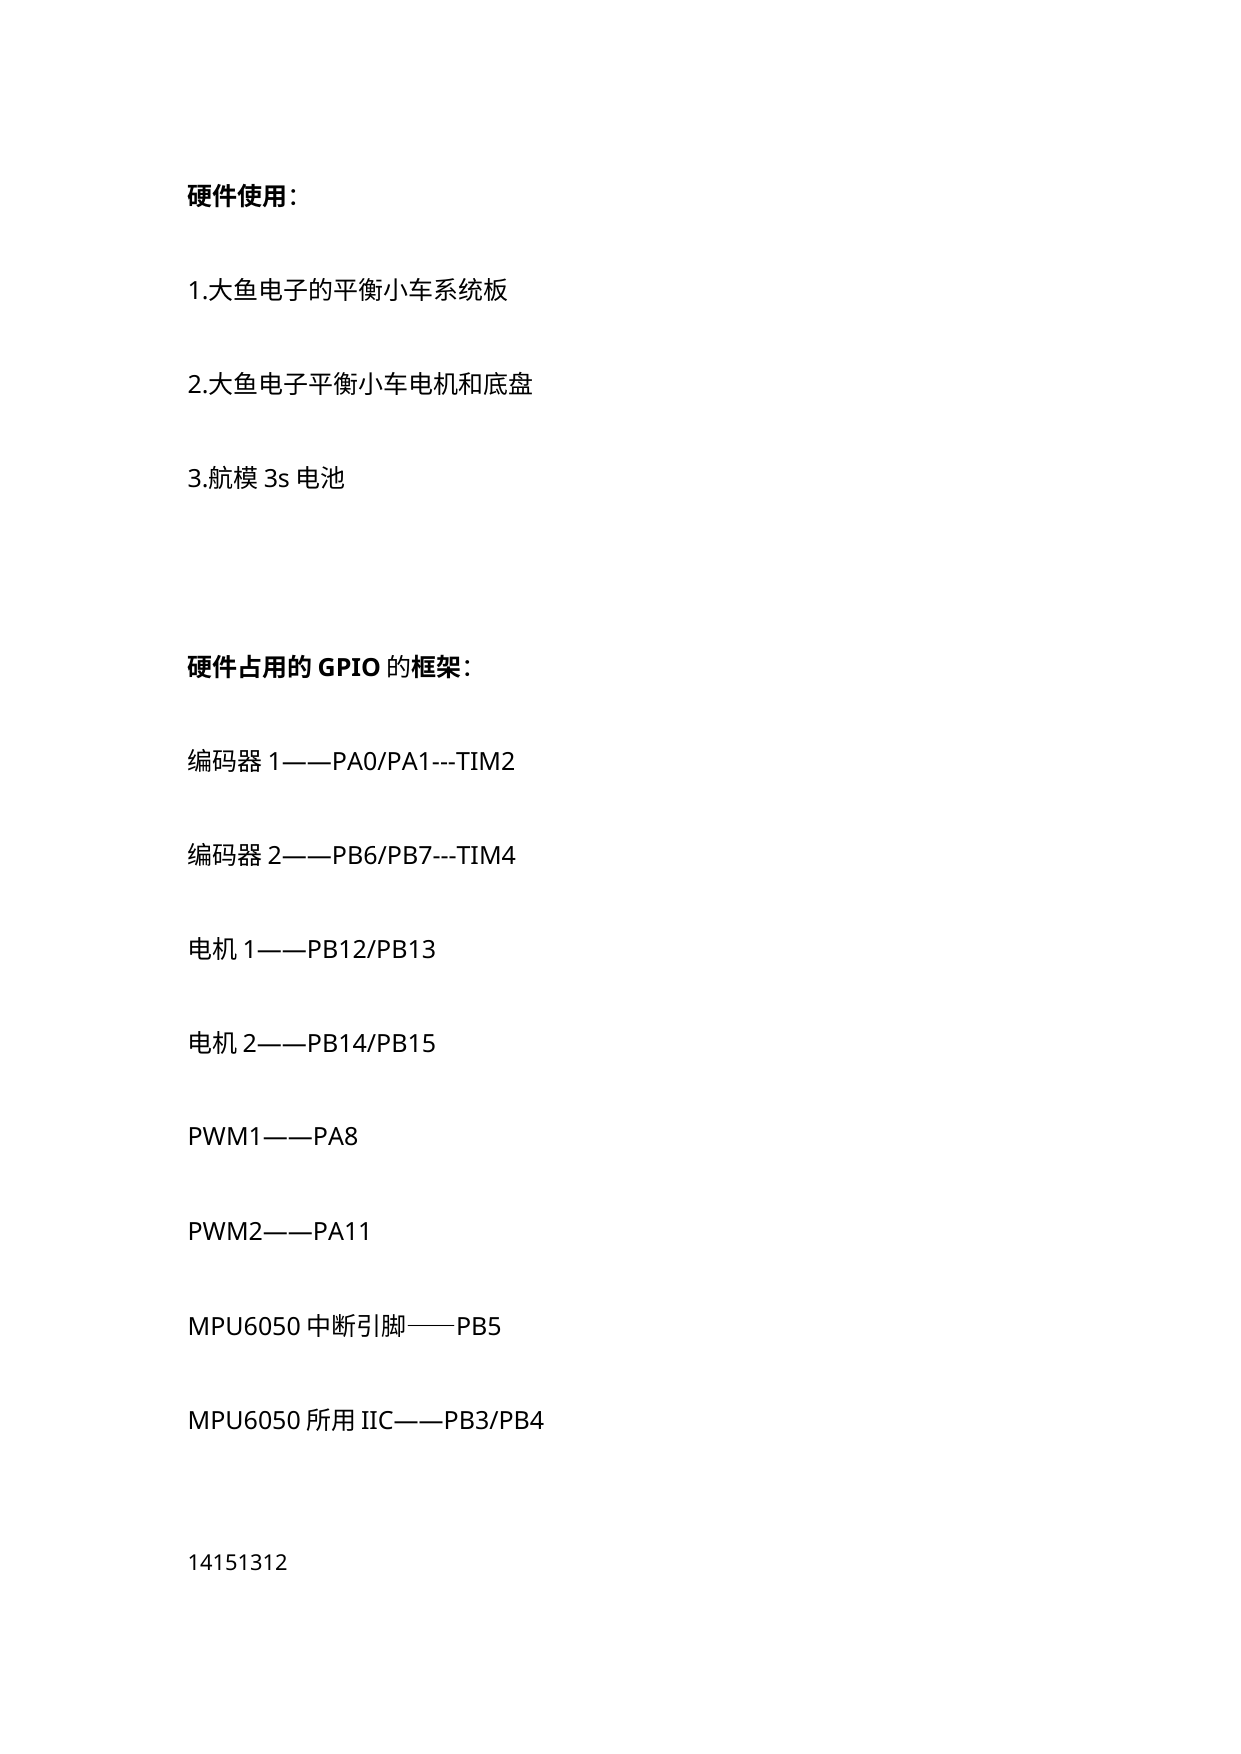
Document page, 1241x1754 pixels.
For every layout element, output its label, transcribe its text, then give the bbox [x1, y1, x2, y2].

text 编码器1——PA0/PA1---TIM2 [187, 727, 1053, 792]
text 电机1——PB12/PB13 [187, 915, 1053, 980]
text 3.航模3s电池 [187, 444, 1053, 509]
text MPU6050所用IIC——PB3/PB4 [187, 1386, 1053, 1451]
text 编码器2——PB6/PB7---TIM4 [187, 821, 1053, 886]
text PWM1——PA8 [187, 1104, 1053, 1169]
text 14151312 [187, 1545, 1053, 1578]
text 1.大鱼电子的平衡小车系统板 [187, 256, 1053, 321]
text 2.大鱼电子平衡小车电机和底盘 [187, 350, 1053, 415]
text MPU6050中断引脚——PB5 [187, 1292, 1053, 1357]
text 硬件占用的GPIO的框架： [187, 633, 1053, 698]
text PWM2——PA11 [187, 1198, 1053, 1263]
text 硬件使用： [187, 162, 1053, 227]
text 电机2——PB14/PB15 [187, 1009, 1053, 1074]
